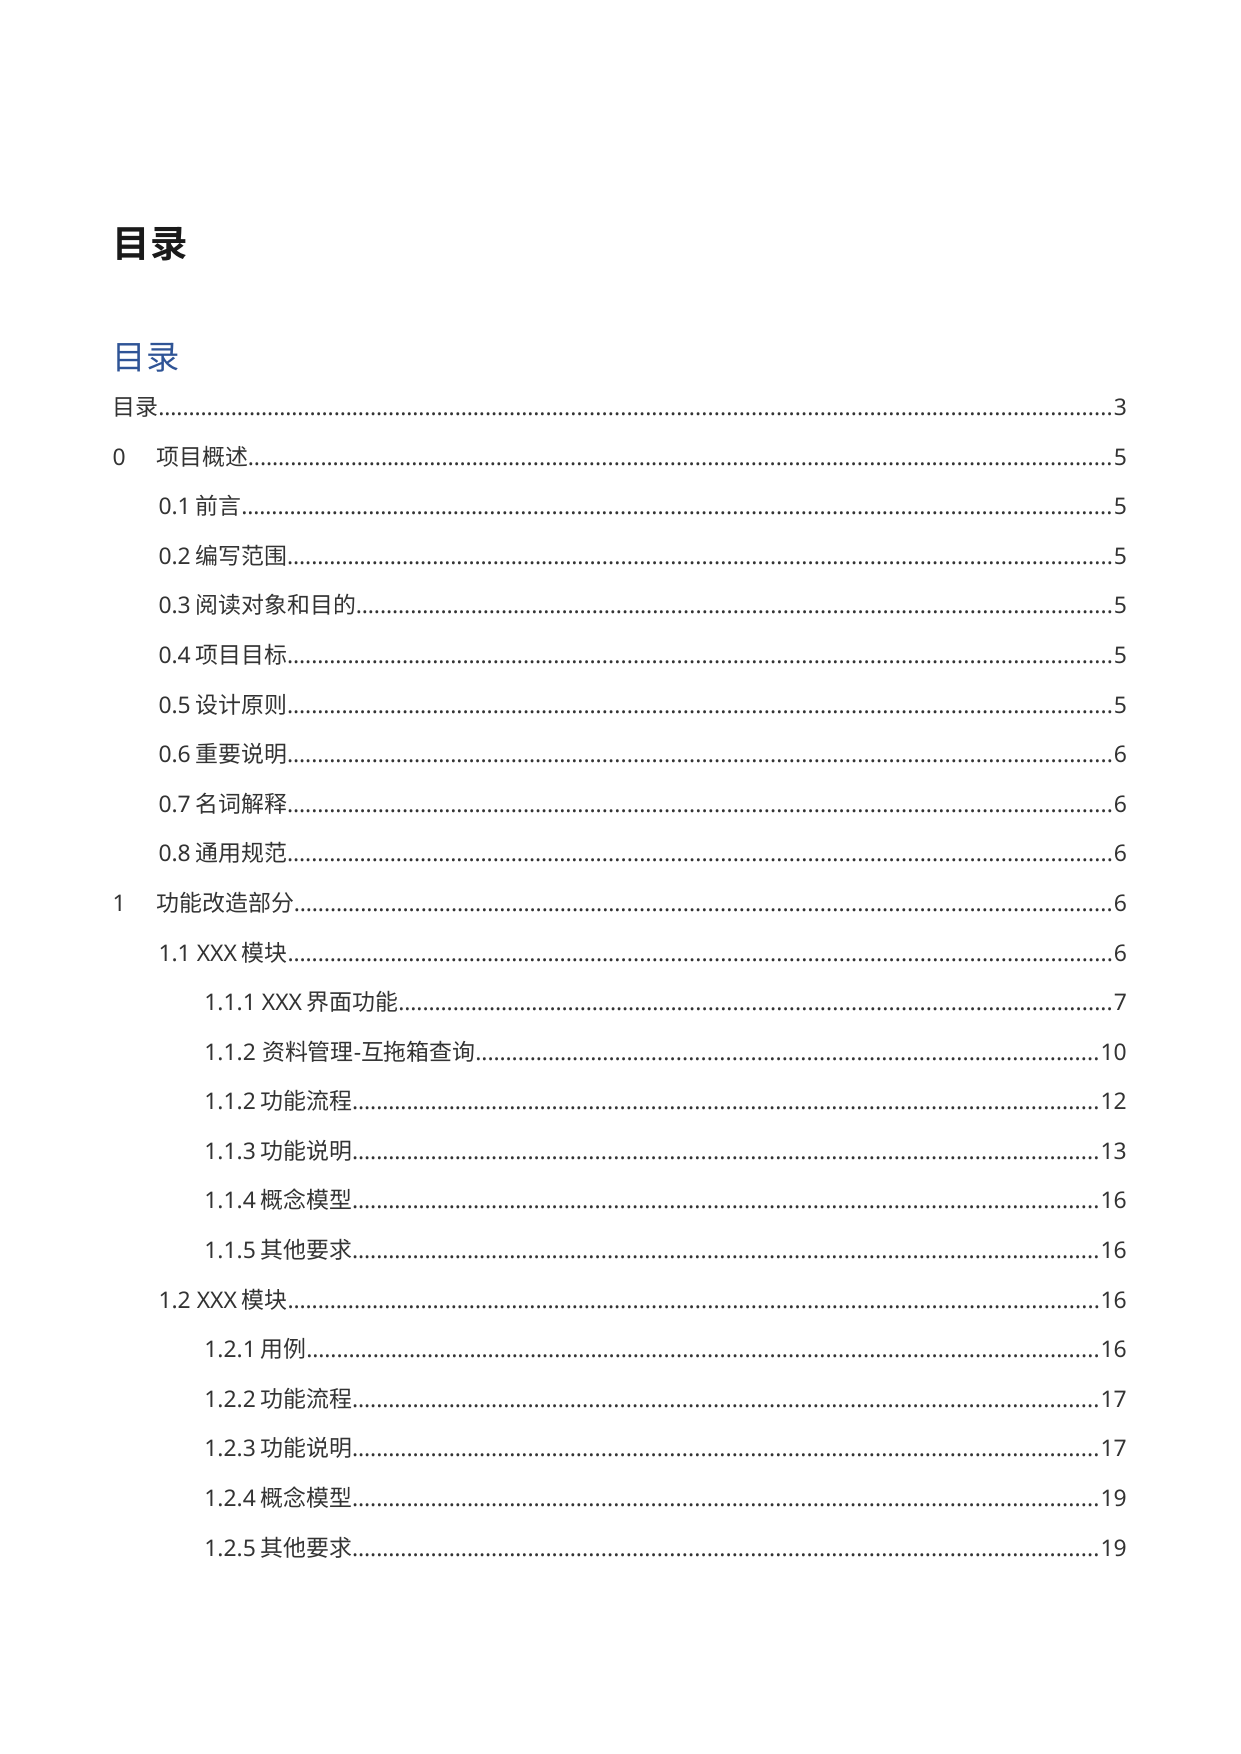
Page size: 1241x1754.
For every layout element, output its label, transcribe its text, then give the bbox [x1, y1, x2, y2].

subtitle 目录 [112, 213, 1128, 268]
